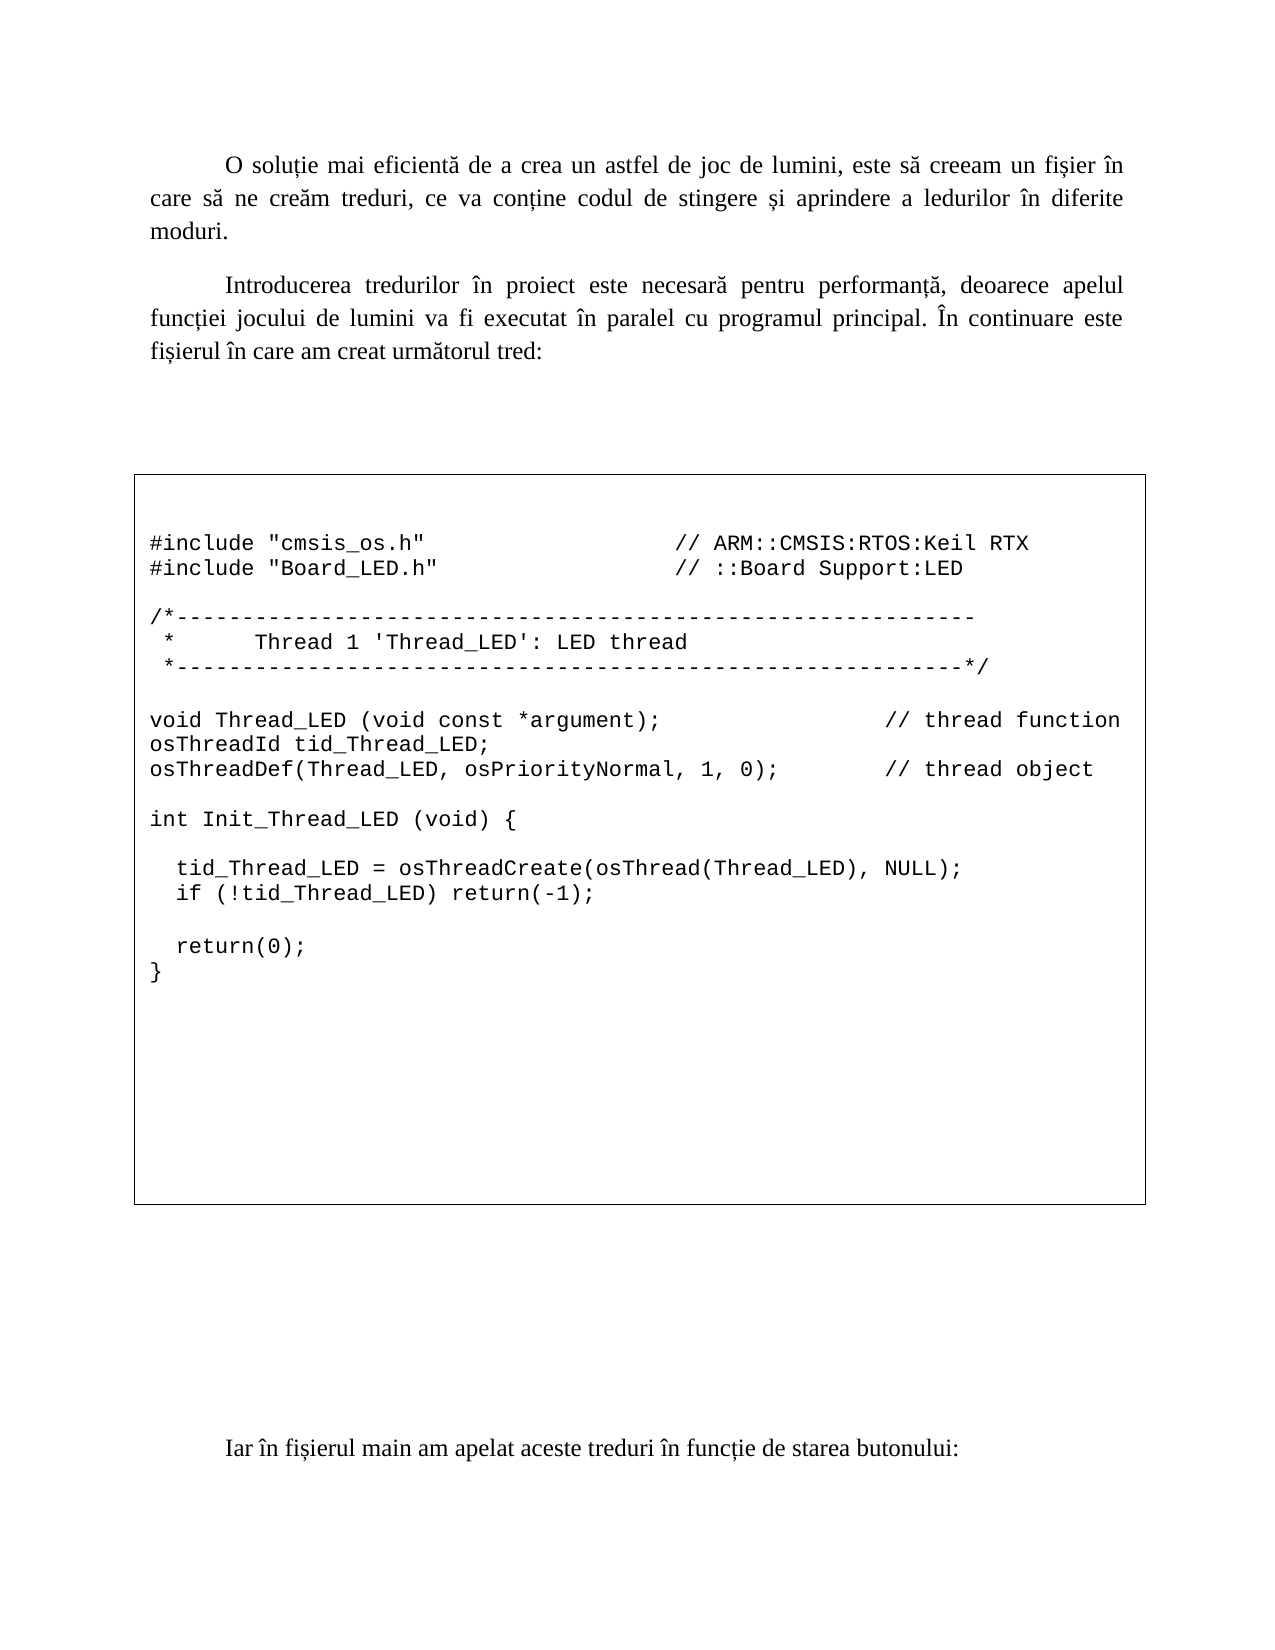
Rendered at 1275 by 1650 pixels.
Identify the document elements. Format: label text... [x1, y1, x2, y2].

text Introducerea tredurilor în proiect este necesară pentru performanță, deoarece apelul funcției jocului de lumini va fi executat în paralel cu programul principal. În continuare este fișierul în care am creat următorul tred: [150, 270, 1125, 365]
text O soluție mai eficientă de a crea un astfel de joc de lumini, este să creeam un fișier în care să ne creăm treduri, ce va conține codul de stingere și aprindere a ledurilor în diferite moduri. [150, 150, 1125, 245]
text Iar în fișierul main am apelat aceste treduri în funcție de starea butonului: [150, 1433, 1125, 1462]
